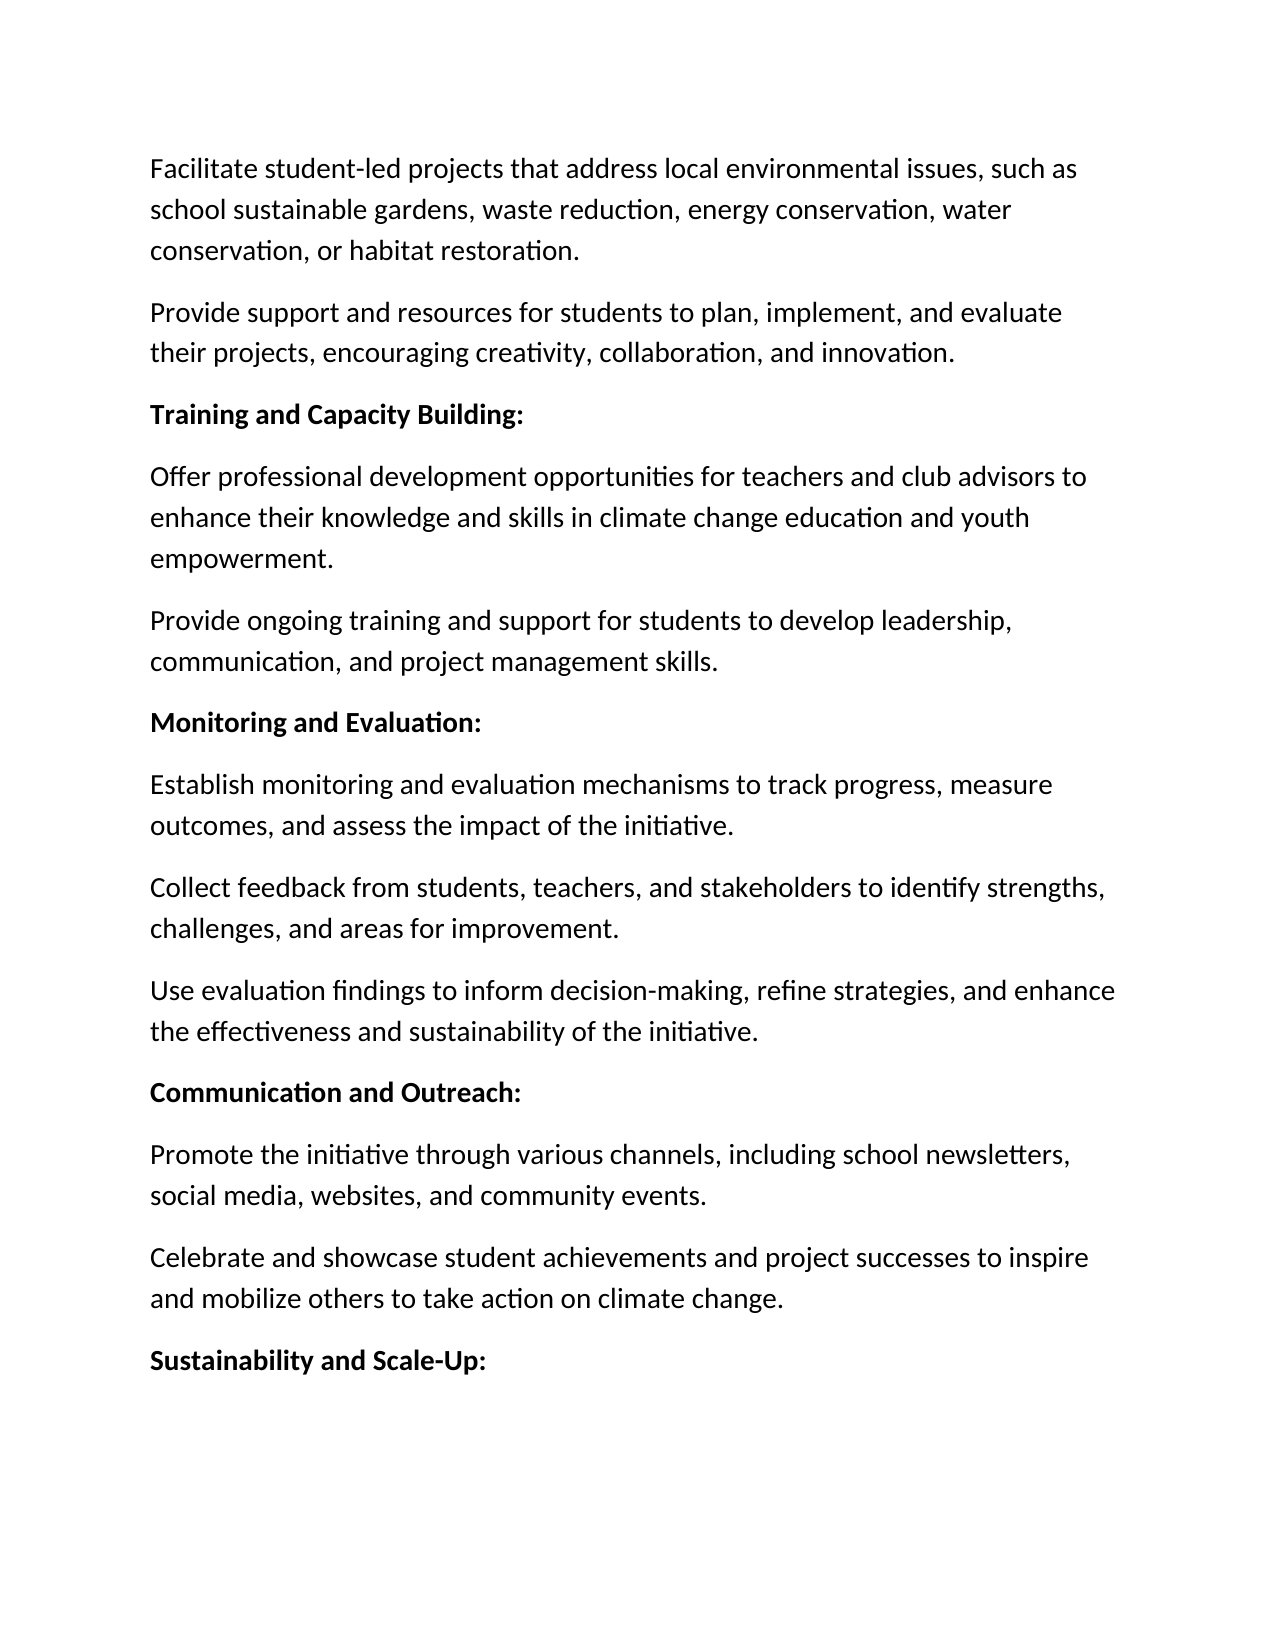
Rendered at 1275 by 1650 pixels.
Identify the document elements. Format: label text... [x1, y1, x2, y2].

text Provide support and resources for students to plan, implement, and evaluate their projects, encouraging creativity, collaboration, and innovation. [150, 294, 1125, 370]
text Monitoring and Evaluation: [150, 704, 1125, 740]
text Facilitate student-led projects that address local environmental issues, such as school sustainable gardens, waste reduction, energy conservation, water conservation, or habitat restoration. [150, 150, 1125, 267]
text Communication and Outreach: [150, 1074, 1125, 1110]
text Use evaluation findings to inform decision-making, refine strategies, and enhance the effectiveness and sustainability of the initiative. [150, 972, 1125, 1048]
text Training and Capacity Building: [150, 396, 1125, 432]
text Provide ongoing training and support for students to develop leadership, communication, and project management skills. [150, 602, 1125, 678]
text Collect feedback from students, teachers, and stakeholders to identify strengths, challenges, and areas for improvement. [150, 869, 1125, 946]
text Establish monitoring and evaluation mechanisms to track progress, measure outcomes, and assess the impact of the initiative. [150, 766, 1125, 843]
text Sustainability and Scale-Up: [150, 1342, 1125, 1377]
text Offer professional development opportunities for teachers and club advisors to enhance their knowledge and skills in climate change education and youth empowerment. [150, 458, 1125, 576]
text Promote the initiative through various channels, including school newsletters, social media, websites, and community events. [150, 1136, 1125, 1213]
text Celebrate and showcase student achievements and project successes to inspire and mobilize others to take action on climate change. [150, 1239, 1125, 1315]
